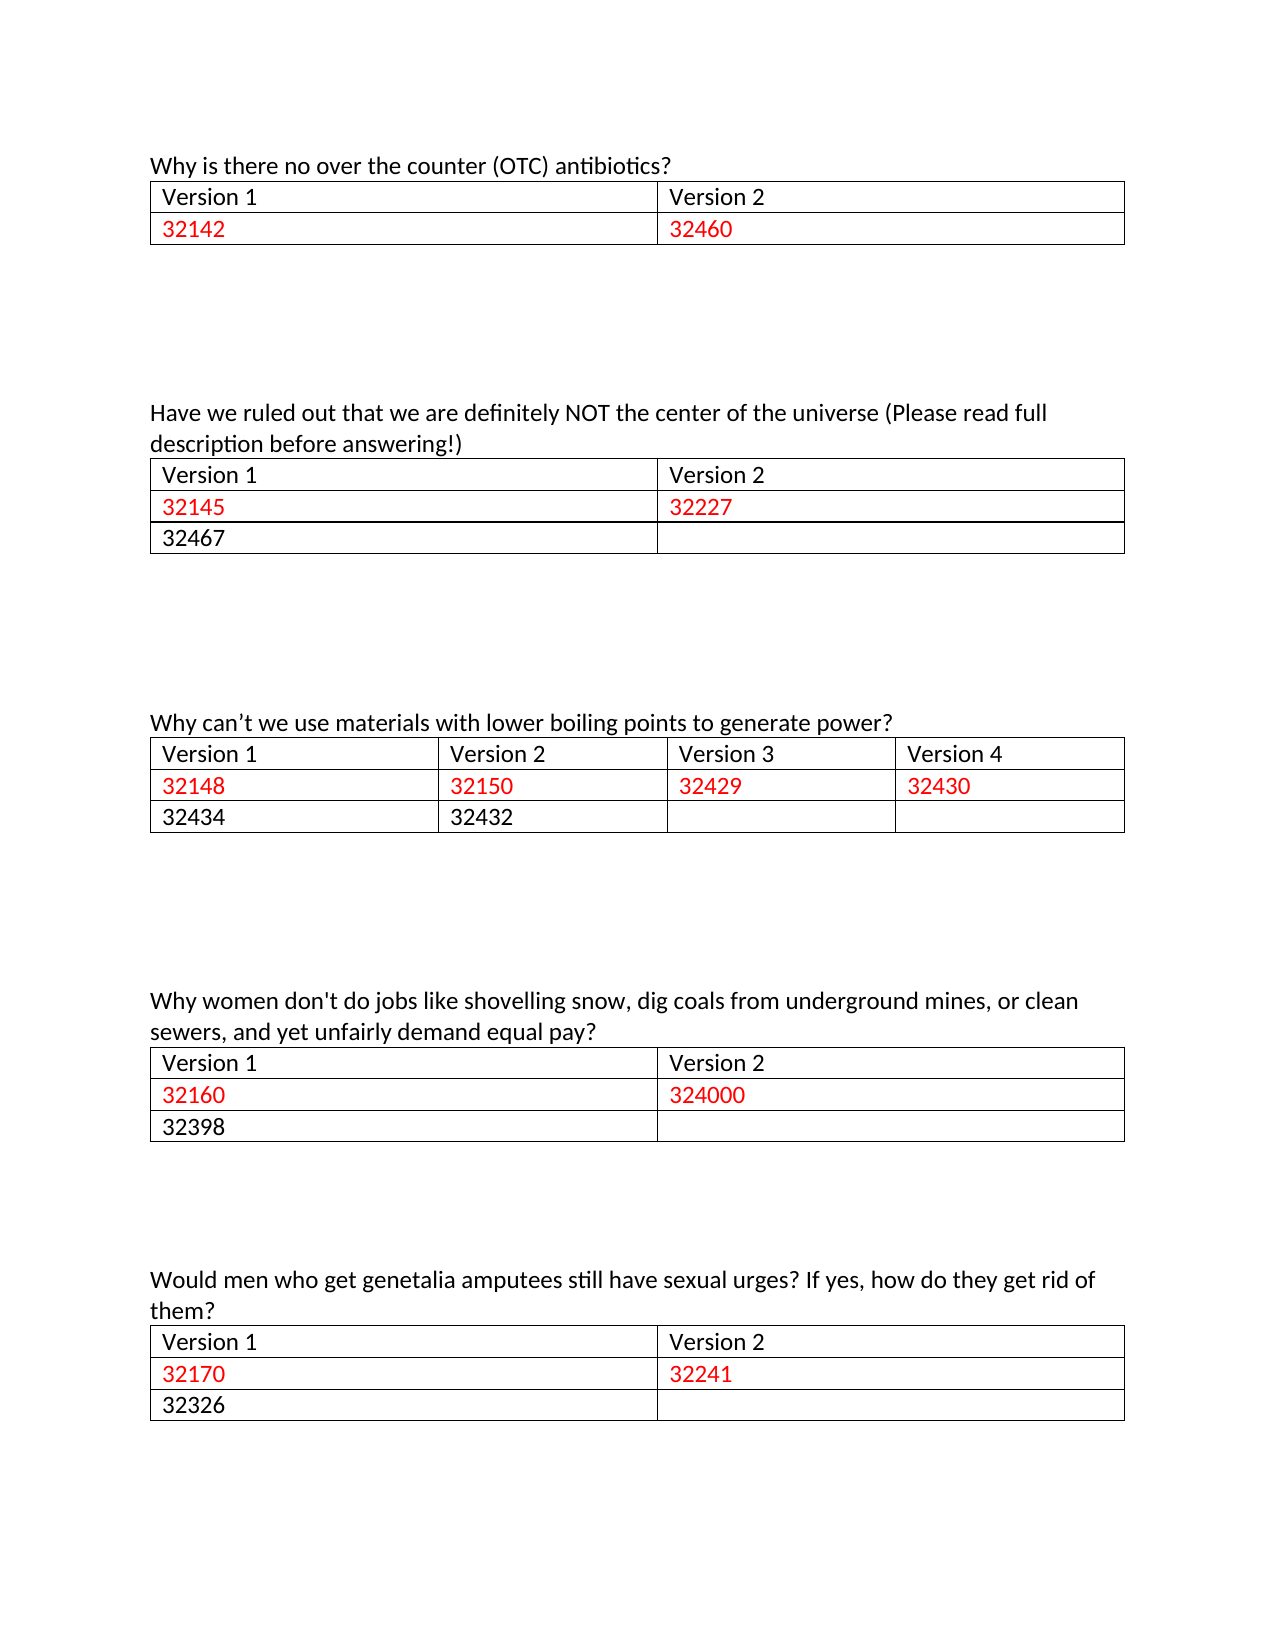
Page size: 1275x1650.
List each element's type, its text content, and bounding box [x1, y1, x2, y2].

table_cell 32434 [151, 801, 438, 832]
table_header Version 1 [151, 738, 438, 769]
text Have we ruled out that we are definitely NOT the center of the universe (Please read full description before answering!) [150, 397, 1125, 458]
table_cell 32241 [658, 1358, 1124, 1388]
table_cell 32150 [439, 770, 667, 800]
table_cell [896, 801, 1124, 832]
table_header Version 3 [668, 738, 895, 769]
table_cell 32398 [151, 1111, 657, 1141]
table_header Version 2 [658, 1326, 1124, 1357]
table_cell 32227 [658, 491, 1124, 521]
table_header Version 1 [151, 1326, 657, 1357]
text Why is there no over the counter (OTC) antibiotics? [150, 150, 1125, 181]
table_cell [668, 801, 895, 832]
table_cell 324000 [658, 1079, 1124, 1110]
table_header Version 1 [151, 1048, 657, 1078]
table_header Version 1 [151, 182, 657, 212]
table_cell 32467 [151, 523, 657, 553]
text Why can’t we use materials with lower boiling points to generate power? [150, 707, 1125, 737]
table_cell 32432 [439, 801, 667, 832]
table_cell [658, 1111, 1124, 1141]
table_header Version 1 [151, 459, 657, 490]
table_cell 32326 [151, 1390, 657, 1420]
text Would men who get genetalia amputees still have sexual urges? If yes, how do they get rid of them? [150, 1264, 1125, 1325]
table_cell 32160 [151, 1079, 657, 1110]
table_cell 32148 [151, 770, 438, 800]
table_cell 32170 [151, 1358, 657, 1388]
table_cell 32142 [151, 213, 657, 244]
table_cell 32429 [668, 770, 895, 800]
table_cell 32430 [896, 770, 1124, 800]
table_header Version 2 [658, 459, 1124, 490]
table_cell 32460 [658, 213, 1124, 244]
table_header Version 4 [896, 738, 1124, 769]
table_header Version 2 [439, 738, 667, 769]
table_cell [658, 1390, 1124, 1420]
table_cell 32145 [151, 491, 657, 521]
table_header Version 2 [658, 182, 1124, 212]
table_header Version 2 [658, 1048, 1124, 1078]
text Why women don't do jobs like shovelling snow, dig coals from underground mines, or clean sewers, and yet unfairly demand equal pay? [150, 986, 1125, 1047]
table_cell [658, 523, 1124, 553]
